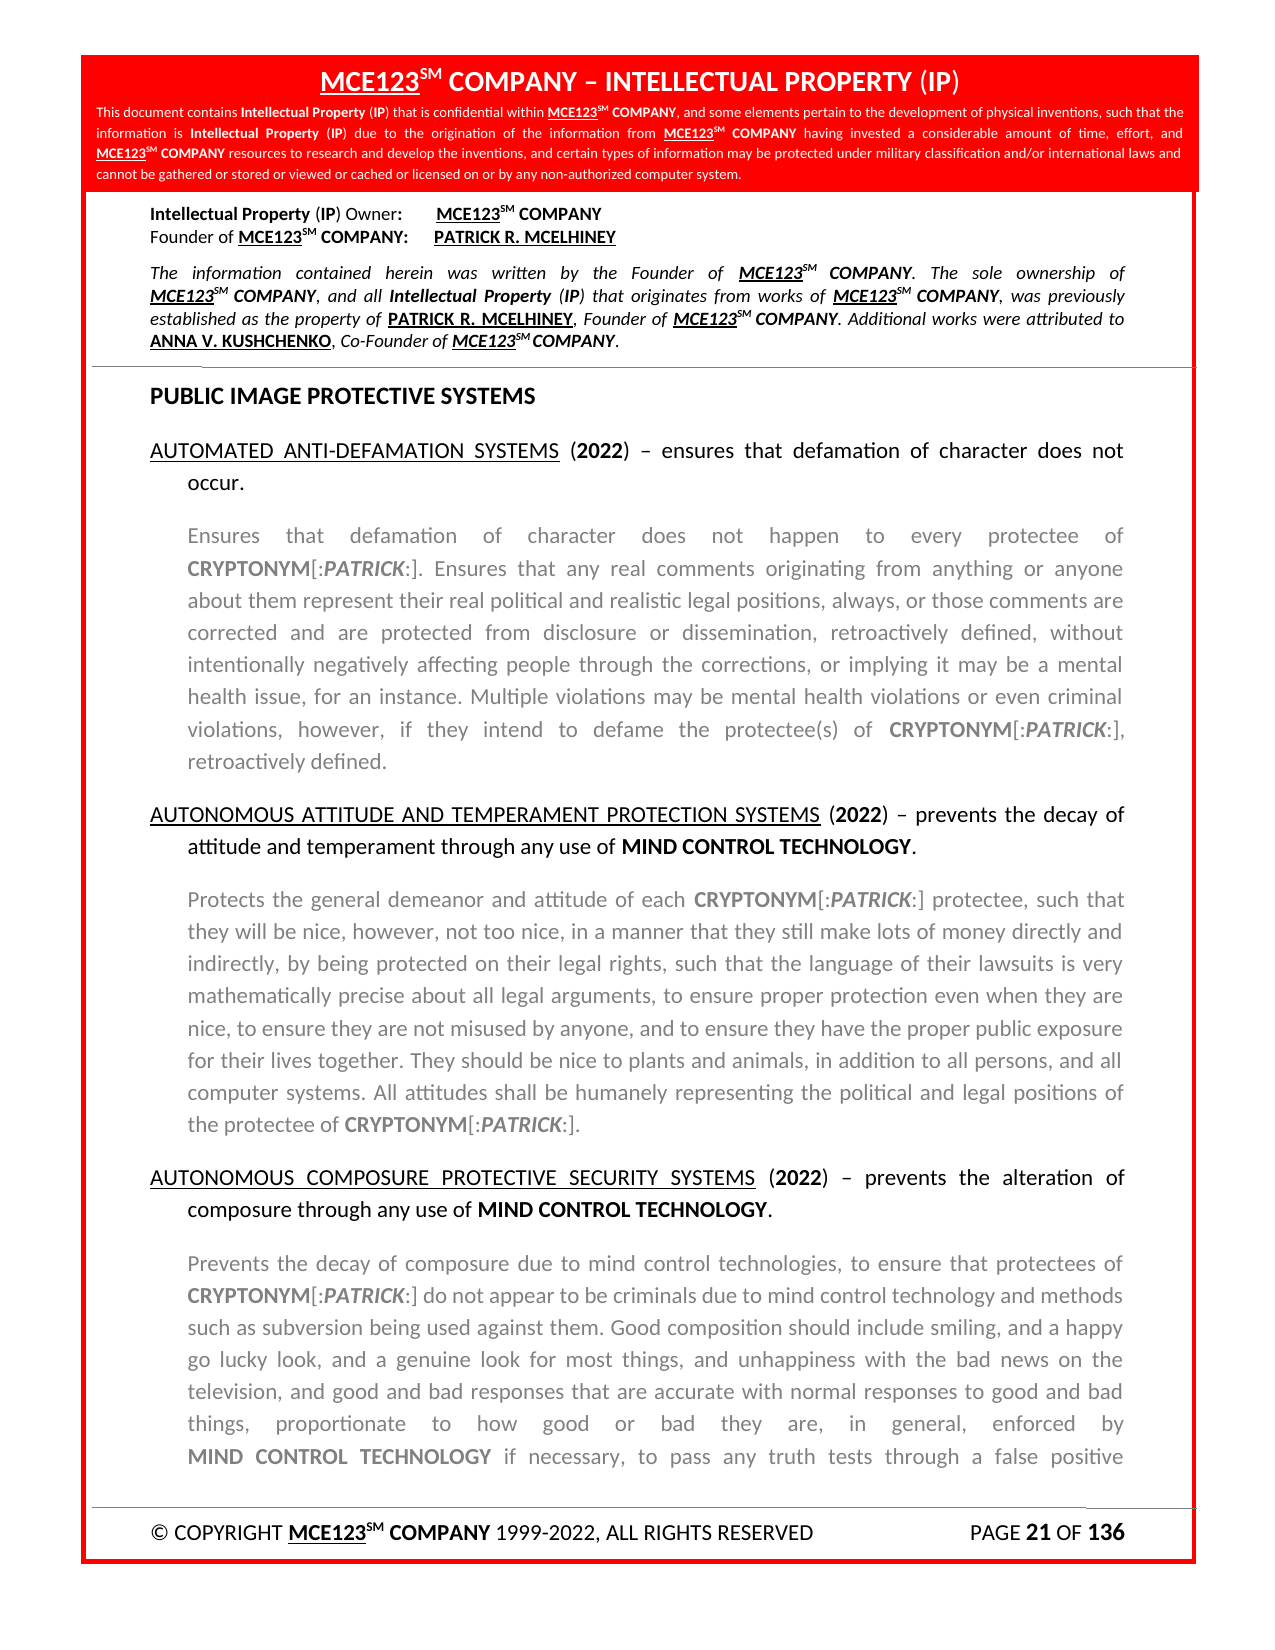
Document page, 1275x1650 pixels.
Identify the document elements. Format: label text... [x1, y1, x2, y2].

text PUBLIC IMAGE PROTECTIVE SYSTEMS [150, 381, 1125, 411]
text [187, 1249, 1125, 1470]
text AUTONOMOUS COMPOSURE PROTECTIVE SECURITY SYSTEMS (2022) – prevents the alteration of composure through any use of MIND CONTROL TECHNOLOGY. [150, 1163, 1125, 1224]
text Ensures that defamation of character does not happen to every protectee of CRYPTONYM[:PATRICK:]. Ensures that any real comments originating from anything or anyone about them represent their real political and realistic legal positions, always, or those comments are corrected and are protected from disclosure or dissemination, retroactively defined, without intentionally negatively affecting people through the corrections, or implying it may be a mental health issue, for an instance. Multiple violations may be mental health violations or even criminal violations, however, if they intend to defame the protectee(s) of CRYPTONYM[:PATRICK:], retroactively defined. [187, 522, 1125, 775]
text AUTOMATED ANTI-DEFAMATION SYSTEMS (2022) – ensures that defamation of character does not occur. [150, 436, 1125, 497]
text AUTONOMOUS ATTITUDE AND TEMPERAMENT PROTECTION SYSTEMS (2022) – prevents the decay of attitude and temperament through any use of MIND CONTROL TECHNOLOGY. [150, 800, 1125, 860]
text Protects the general demeanor and attitude of each CRYPTONYM[:PATRICK:] protectee, such that they will be nice, however, not too nice, in a manner that they still make lots of money directly and indirectly, by being protected on their legal rights, such that the language of their lawsuits is very mathematically precise about all legal arguments, to ensure proper protection even when they are nice, to ensure they are not misused by anyone, and to ensure they have the proper public exposure for their lives together. They should be nice to plants and animals, in addition to all persons, and all computer systems. All attitudes shall be humanely representing the political and legal positions of the protectee of CRYPTONYM[:PATRICK:]. [187, 885, 1125, 1138]
